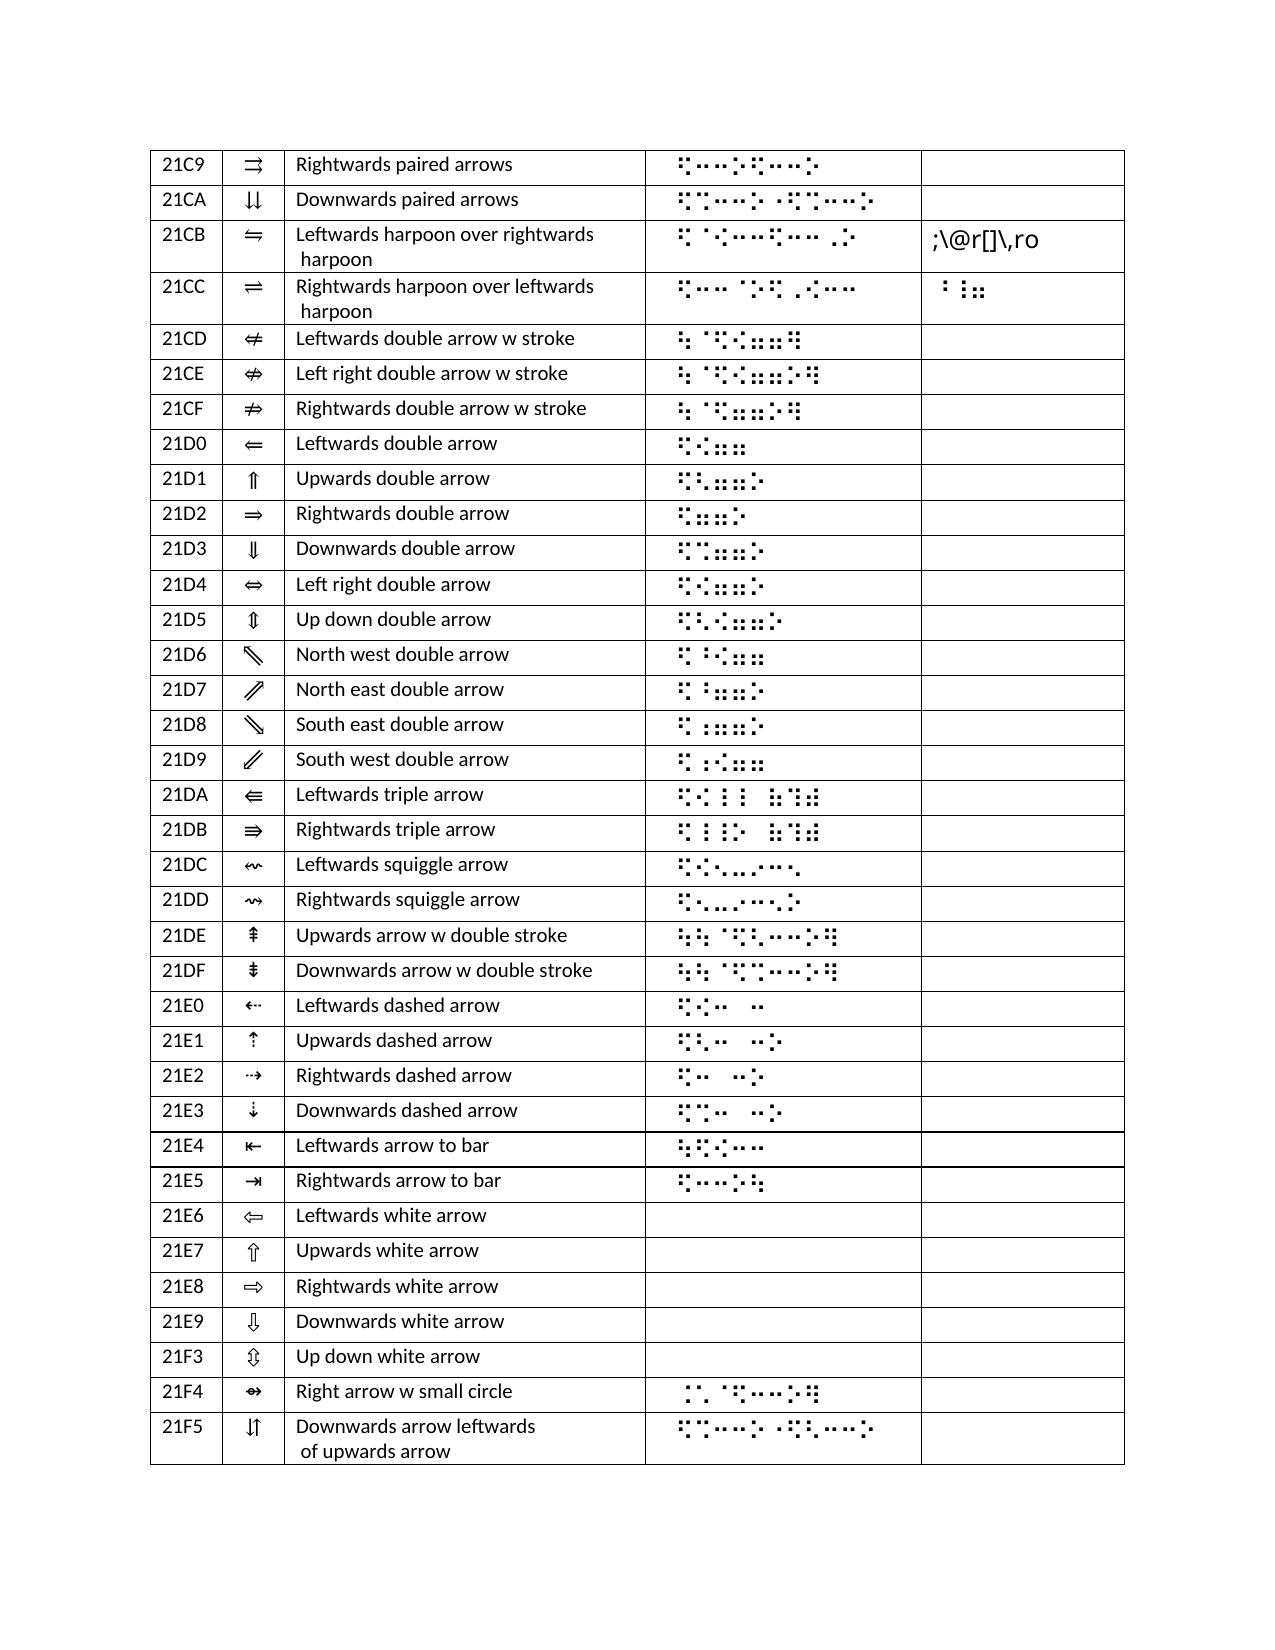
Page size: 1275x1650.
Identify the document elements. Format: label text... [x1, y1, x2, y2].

table_cell ⠀⠫⠪⠸⠸⠀⠷⠹⠾⠀ [646, 781, 921, 815]
table_cell ⠀⠫⠩⠒⠒⠕⠐⠫⠩⠒⠒⠕⠀ [646, 186, 921, 220]
table_cell ⇌ [223, 273, 284, 324]
table_cell [922, 1027, 1124, 1061]
table_cell 21E3 [151, 1097, 222, 1131]
table_cell ⇡ [223, 1027, 284, 1061]
table_cell [922, 816, 1124, 851]
table_cell [922, 887, 1124, 921]
table_cell [922, 151, 1124, 185]
table_cell [922, 1168, 1124, 1202]
table_cell ⇳ [223, 1343, 284, 1377]
table_cell Leftwards squiggle arrow [285, 852, 645, 886]
table_cell [922, 1238, 1124, 1272]
table_cell 21E2 [151, 1062, 222, 1096]
table_cell 21D5 [151, 606, 222, 640]
table_cell 21E5 [151, 1168, 222, 1202]
table_cell ⠀⠫⠒⠒⠈⠕⠫⠠⠪⠒⠒⠀ [646, 273, 921, 324]
table_cell ⇝ [223, 887, 284, 921]
table_cell Rightwards squiggle arrow [285, 887, 645, 921]
table_cell Right arrow w small circle [285, 1378, 645, 1412]
table_cell ⠀⠳⠈⠫⠶⠶⠕⠻⠀ [646, 395, 921, 429]
table_cell ⠀⠫⠪⠒⠀⠒⠀ [646, 992, 921, 1026]
table_cell 21F3 [151, 1343, 222, 1377]
table_cell Rightwards double arrow [285, 501, 645, 534]
table_cell Up down double arrow [285, 606, 645, 640]
table_cell 21DD [151, 887, 222, 921]
table_cell [922, 1203, 1124, 1237]
table_cell 21CB [151, 221, 222, 272]
table_cell 21D3 [151, 536, 222, 570]
table_cell ⇘ [223, 711, 284, 745]
table_cell North east double arrow [285, 676, 645, 710]
table_cell 21D2 [151, 501, 222, 534]
table_cell [922, 606, 1124, 640]
table_cell 21E7 [151, 1238, 222, 1272]
table_cell Up down white arrow [285, 1343, 645, 1377]
table_cell 21D0 [151, 430, 222, 464]
table_cell Rightwards double arrow w stroke [285, 395, 645, 429]
table_cell Rightwards paired arrows [285, 151, 645, 185]
table_cell [922, 1308, 1124, 1342]
table_cell 21D7 [151, 676, 222, 710]
table_cell ⠀⠫⠒⠀⠒⠕⠀ [646, 1062, 921, 1096]
table_cell ⇩ [223, 1308, 284, 1342]
table_cell 21D8 [151, 711, 222, 745]
table_cell ⇦ [223, 1203, 284, 1237]
table_cell ;\@r[]\,ro [922, 221, 1124, 272]
table_cell ⇞ [223, 922, 284, 956]
table_cell ⠀⠫⠣⠪⠶⠶⠕⠀ [646, 606, 921, 640]
table_cell Leftwards arrow to bar [285, 1133, 645, 1166]
table_cell [922, 957, 1124, 991]
table_cell 21D4 [151, 571, 222, 605]
table_cell Downwards arrow leftwards of upwards arrow [285, 1413, 645, 1464]
table_cell ⠀⠫⠢⠤⠔⠒⠢⠕⠀ [646, 887, 921, 921]
table_cell North west double arrow [285, 641, 645, 675]
table_cell ⇒ [223, 501, 284, 534]
table_cell [922, 992, 1124, 1026]
table_cell Downwards double arrow [285, 536, 645, 570]
table_cell ⠀⠫⠒⠒⠕⠫⠒⠒⠕⠀ [646, 151, 921, 185]
table_cell [922, 186, 1124, 220]
table_cell ⠀⠫⠪⠢⠤⠔⠒⠢⠀ [646, 852, 921, 886]
table_cell ⠀⠳⠳⠈⠫⠩⠒⠒⠕⠻⠀ [646, 957, 921, 991]
table_cell Rightwards arrow to bar [285, 1168, 645, 1202]
table_cell Rightwards harpoon over leftwards harpoon [285, 273, 645, 324]
table_cell ⠀⠫⠒⠒⠕⠳⠀ [646, 1168, 921, 1202]
table_cell [922, 1378, 1124, 1412]
table_cell [922, 746, 1124, 780]
table_cell ⠘⠸⠶ [922, 273, 1124, 324]
table_cell ⠀⠫⠰⠪⠶⠶⠀ [646, 746, 921, 780]
table_cell ⇥ [223, 1168, 284, 1202]
table_cell ⠀⠫⠩⠶⠶⠕⠀ [646, 536, 921, 570]
table_cell ⇴ [223, 1378, 284, 1412]
table_cell [646, 1238, 921, 1272]
table_cell ⠀⠫⠩⠒⠒⠕⠐⠫⠣⠒⠒⠕⠀ [646, 1413, 921, 1464]
table_cell [922, 1343, 1124, 1377]
table_cell 21DE [151, 922, 222, 956]
table_cell [922, 1062, 1124, 1096]
table_cell 21E0 [151, 992, 222, 1026]
table_cell ⠀⠫⠶⠶⠕⠀ [646, 501, 921, 534]
table_cell 21E9 [151, 1308, 222, 1342]
table_cell ⠀⠫⠩⠒⠀⠒⠕⠀ [646, 1097, 921, 1131]
table_cell [922, 501, 1124, 534]
table_cell ⇣ [223, 1097, 284, 1131]
table_cell 21F4 [151, 1378, 222, 1412]
table_cell 21DB [151, 816, 222, 851]
table_cell 21DF [151, 957, 222, 991]
table_cell ⠀⠫⠣⠶⠶⠕⠀ [646, 465, 921, 499]
table_cell ⠀⠫⠘⠪⠶⠶⠀ [646, 641, 921, 675]
table_cell ⇊ [223, 186, 284, 220]
table_cell 21D9 [151, 746, 222, 780]
table_cell ⇏ [223, 395, 284, 429]
table_cell [922, 1133, 1124, 1166]
table_cell Upwards dashed arrow [285, 1027, 645, 1061]
table_cell [922, 465, 1124, 499]
table_cell Upwards arrow w double stroke [285, 922, 645, 956]
table_cell ⠀⠫⠣⠒⠀⠒⠕⠀ [646, 1027, 921, 1061]
table_cell ⇎ [223, 360, 284, 394]
table_cell 21E1 [151, 1027, 222, 1061]
table_cell 21DC [151, 852, 222, 886]
table_cell ⇐ [223, 430, 284, 464]
table_cell ⇑ [223, 465, 284, 499]
table_cell ⇛ [223, 816, 284, 851]
table_cell [922, 1413, 1124, 1464]
table_cell [922, 360, 1124, 394]
table_cell South west double arrow [285, 746, 645, 780]
table_cell 21F5 [151, 1413, 222, 1464]
table_cell ⇔ [223, 571, 284, 605]
table_cell ⠀⠫⠪⠶⠶⠕⠀ [646, 571, 921, 605]
table_cell ⇧ [223, 1238, 284, 1272]
table_cell ⠀⠳⠈⠫⠪⠶⠶⠻⠀ [646, 325, 921, 359]
table_cell ⇚ [223, 781, 284, 815]
table_cell [922, 325, 1124, 359]
table_cell ⠀⠳⠈⠫⠪⠶⠶⠕⠻⠀ [646, 360, 921, 394]
table_cell ⇍ [223, 325, 284, 359]
table_cell Leftwards double arrow w stroke [285, 325, 645, 359]
table_cell 21CD [151, 325, 222, 359]
table_cell Left right double arrow [285, 571, 645, 605]
table_cell 21DA [151, 781, 222, 815]
table_cell ⇨ [223, 1273, 284, 1307]
table_cell 21E4 [151, 1133, 222, 1166]
table_cell [646, 1203, 921, 1237]
table_cell ⠀⠳⠫⠪⠒⠒⠀ [646, 1133, 921, 1166]
table_cell 21CE [151, 360, 222, 394]
table_cell ⇟ [223, 957, 284, 991]
table_cell ⇉ [223, 151, 284, 185]
table_cell [922, 430, 1124, 464]
table_cell 21D6 [151, 641, 222, 675]
table_cell ⠀⠳⠳⠈⠫⠣⠒⠒⠕⠻⠀ [646, 922, 921, 956]
table_cell ⠀⠫⠰⠶⠶⠕⠀ [646, 711, 921, 745]
table_cell Upwards white arrow [285, 1238, 645, 1272]
table_cell [922, 852, 1124, 886]
table_cell [922, 395, 1124, 429]
table_cell [646, 1273, 921, 1307]
table_cell South east double arrow [285, 711, 645, 745]
table_cell Leftwards white arrow [285, 1203, 645, 1237]
table_cell ⇤ [223, 1133, 284, 1166]
table_cell 21CF [151, 395, 222, 429]
table_cell ⠀⠫⠪⠶⠶⠀ [646, 430, 921, 464]
table_cell [922, 676, 1124, 710]
table_cell ⠀⠫⠸⠸⠕⠀⠷⠹⠾⠀ [646, 816, 921, 851]
table_cell ⇓ [223, 536, 284, 570]
table_cell ⇢ [223, 1062, 284, 1096]
table_cell Left right double arrow w stroke [285, 360, 645, 394]
table_cell Downwards paired arrows [285, 186, 645, 220]
table_cell Upwards double arrow [285, 465, 645, 499]
table_cell ⇵ [223, 1413, 284, 1464]
table_cell ⇙ [223, 746, 284, 780]
table_cell 21C9 [151, 151, 222, 185]
table_cell 21CA [151, 186, 222, 220]
table_cell 21CC [151, 273, 222, 324]
table_cell 21E6 [151, 1203, 222, 1237]
table_cell Leftwards double arrow [285, 430, 645, 464]
table_cell 21D1 [151, 465, 222, 499]
table_cell Downwards arrow w double stroke [285, 957, 645, 991]
table_cell Leftwards dashed arrow [285, 992, 645, 1026]
table_cell Leftwards harpoon over rightwards harpoon [285, 221, 645, 272]
table_cell [922, 922, 1124, 956]
table_cell Leftwards triple arrow [285, 781, 645, 815]
table_cell ⠀⠨⠡⠈⠫⠒⠒⠕⠻⠀ [646, 1378, 921, 1412]
table_cell ⇜ [223, 852, 284, 886]
table_cell [922, 571, 1124, 605]
table_cell [922, 641, 1124, 675]
table_cell [922, 781, 1124, 815]
table_cell ⠀⠫⠈⠪⠒⠒⠫⠒⠒⠠⠕⠀ [646, 221, 921, 272]
table_cell Downwards dashed arrow [285, 1097, 645, 1131]
table_cell ⇕ [223, 606, 284, 640]
table_cell [646, 1343, 921, 1377]
table_cell ⇖ [223, 641, 284, 675]
table_cell ⇗ [223, 676, 284, 710]
table_cell Rightwards triple arrow [285, 816, 645, 851]
table_cell Downwards white arrow [285, 1308, 645, 1342]
table_cell [922, 1097, 1124, 1131]
table_cell Rightwards dashed arrow [285, 1062, 645, 1096]
table_cell ⇠ [223, 992, 284, 1026]
table_cell [646, 1308, 921, 1342]
table_cell [922, 1273, 1124, 1307]
table_cell Rightwards white arrow [285, 1273, 645, 1307]
table_cell [922, 711, 1124, 745]
table_cell [922, 536, 1124, 570]
table_cell 21E8 [151, 1273, 222, 1307]
table_cell ⇋ [223, 221, 284, 272]
table_cell ⠀⠫⠘⠶⠶⠕⠀ [646, 676, 921, 710]
